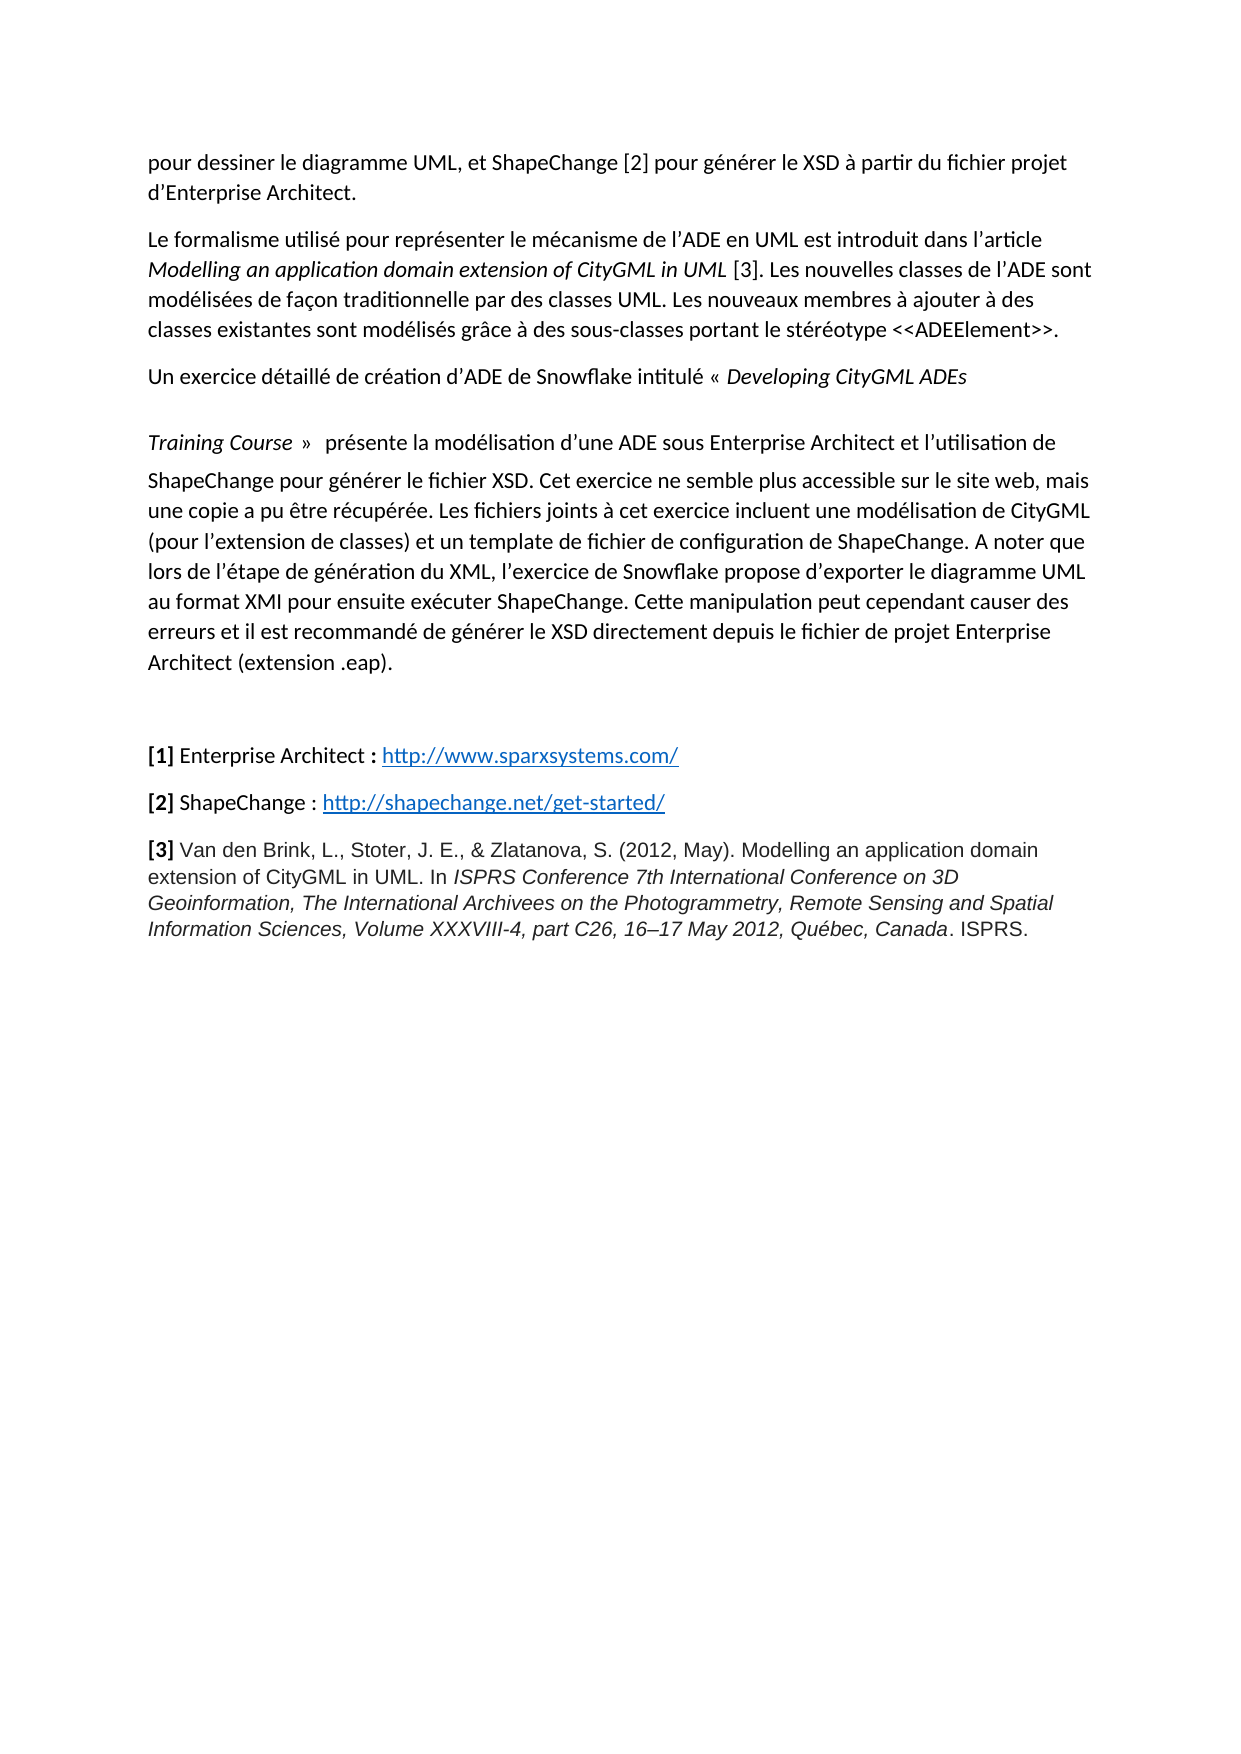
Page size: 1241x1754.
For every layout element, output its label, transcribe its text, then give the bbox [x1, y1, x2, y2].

text [2] ShapeChange : http://shapechange.net/get-started/ [148, 788, 1093, 816]
text [1] Enterprise Architect : http://www.sparxsystems.com/ [382, 741, 1093, 769]
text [148, 148, 1093, 206]
text [3] Van den Brink, L., Stoter, J. E., & Zlatanova, S. (2012, May). Modelling an application domain extension of CityGML in UML. In ISPRS Conference 7th International Conference on 3D Geoinformation, The International Archivees on the Photogrammetry, Remote Sensing and Spatial Information Sciences, Volume XXXVIII-4, part C26, 16–17 May 2012, Québec, Canada. ISPRS. [148, 835, 1093, 941]
text Le formalisme utilisé pour représenter le mécanisme de l’ADE en UML est introduit dans l’article Modelling an application domain extension of CityGML in UML [3]. Les nouvelles classes de l’ADE sont modélisées de façon traditionnelle par des classes UML. Les nouveaux membres à ajouter à des classes existantes sont modélisés grâce à des sous-classes portant le stéréotype <<ADEElement>>. [148, 225, 1093, 343]
text Un exercice détaillé de création d’ADE de Snowflake intitulé « Developing CityGML ADEs Training Course » présente la modélisation d’une ADE sous Enterprise Architect et l’utilisation de ShapeChange pour générer le fichier XSD. Cet exercice ne semble plus accessible sur le site web, mais une copie a pu être récupérée. Les fichiers joints à cet exercice incluent une modélisation de CityGML (pour l’extension de classes) et un template de fichier de configuration de ShapeChange. A noter que lors de l’étape de génération du XML, l’exercice de Snowflake propose d’exporter le diagramme UML au format XMI pour ensuite exécuter ShapeChange. Cette manipulation peut cependant causer des erreurs et il est recommandé de générer le XSD directement depuis le fichier de projet Enterprise Architect (extension .eap). [148, 362, 1093, 676]
